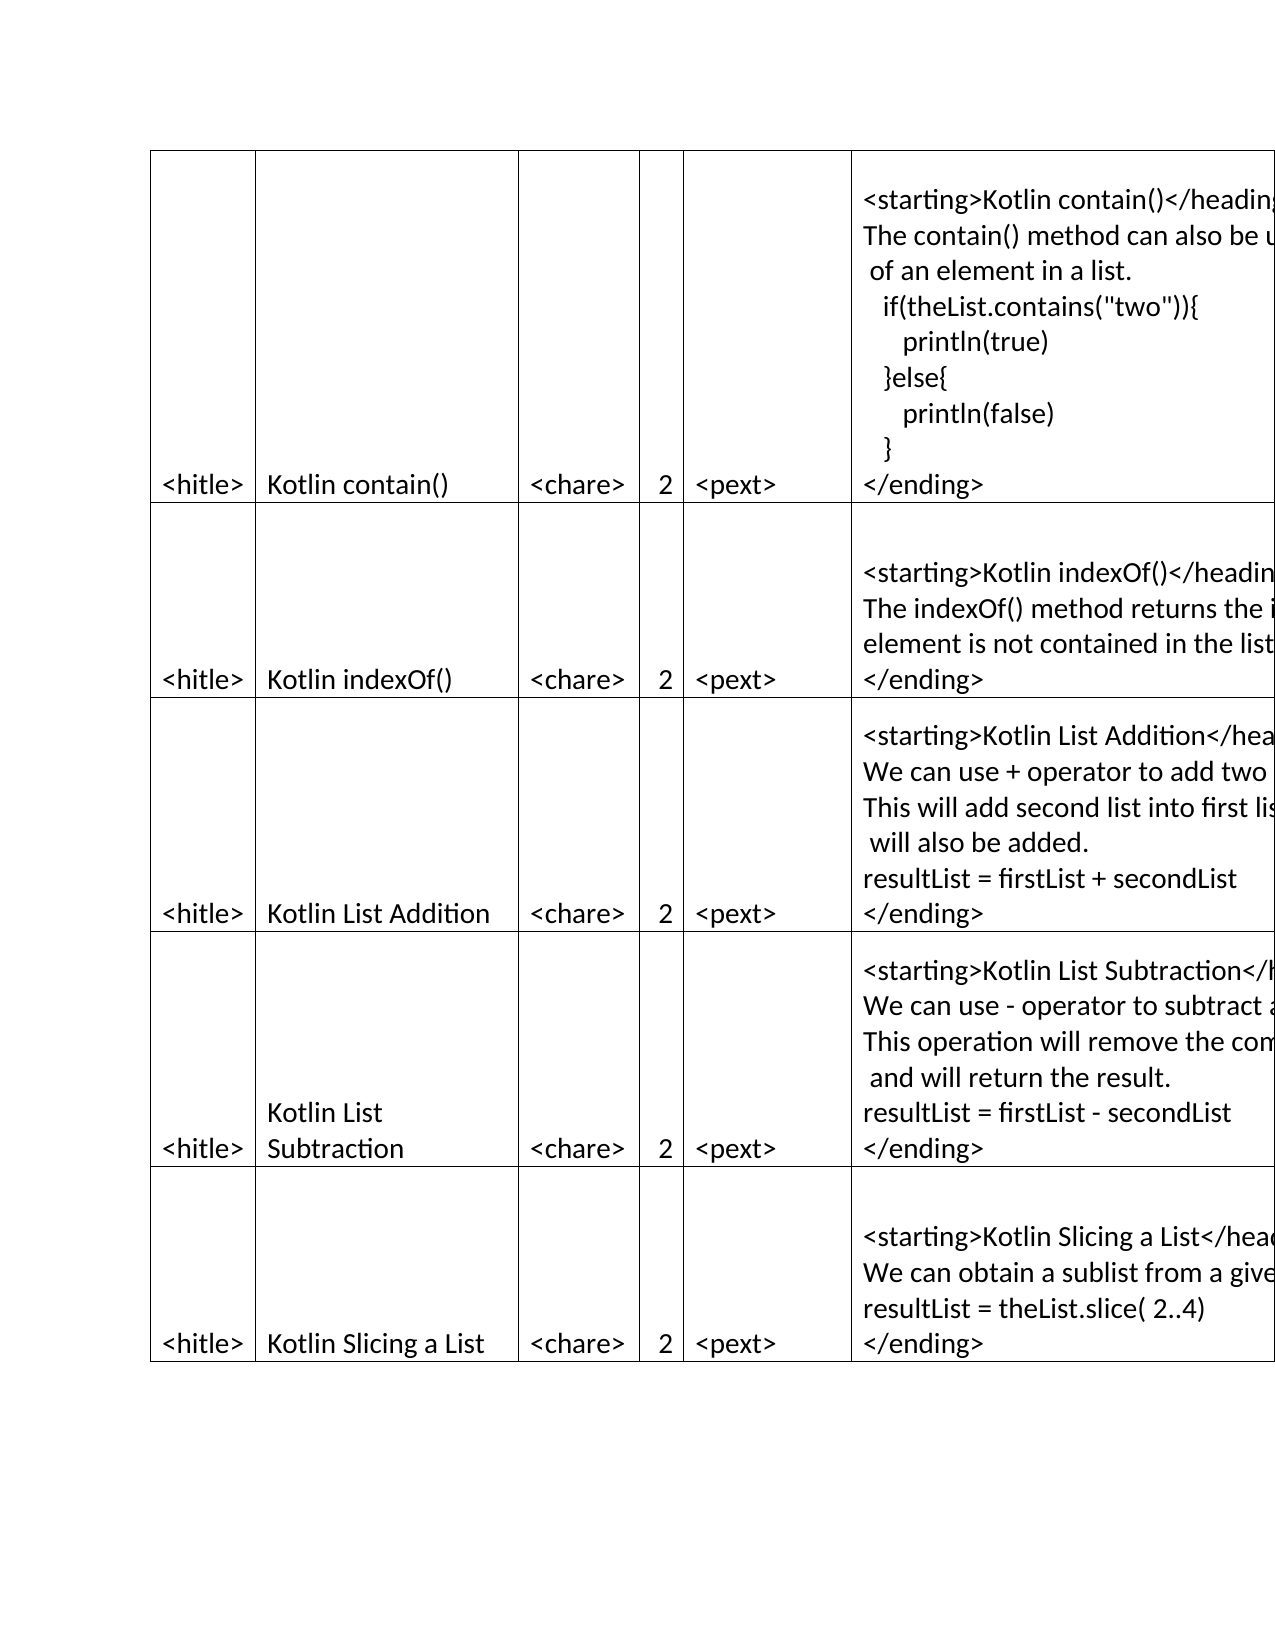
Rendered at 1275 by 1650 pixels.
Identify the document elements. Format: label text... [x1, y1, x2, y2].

table_cell <chare> [519, 698, 639, 931]
table_cell <hitle> [151, 1167, 255, 1361]
table_cell <hitle> [151, 503, 255, 697]
table_cell <chare> [519, 151, 639, 502]
table_cell Kotlin List Addition [256, 698, 518, 931]
table_cell <hitle> [151, 151, 255, 502]
table_cell 2 [640, 151, 683, 502]
table_cell <hitle> [151, 932, 255, 1166]
table_cell <starting>Kotlin Slicing a List</heading> We can obtain a sublist from a given list using slice() method which makes use of range of the elements indices. resultList = theList.slice( 2..4) </ending> [852, 1167, 1274, 1361]
table_cell <chare> [519, 1167, 639, 1361]
table_cell <pext> [684, 151, 851, 502]
table_cell 2 [640, 932, 683, 1166]
table_cell <starting>Kotlin List Subtraction</heading> We can use - operator to subtract a list from another list. This operation will remove the common elements from the first list and will return the result. resultList = firstList - secondList </ending> [852, 932, 1274, 1166]
table_cell <chare> [519, 932, 639, 1166]
table_cell <starting>Kotlin indexOf()</heading> The indexOf() method returns the index of the first occurrence of the specified element in the list, or -1 if the specified element is not contained in the list. </ending> [852, 503, 1274, 697]
table_cell <pext> [684, 932, 851, 1166]
table_cell 2 [640, 503, 683, 697]
table_cell <chare> [519, 503, 639, 697]
table_cell <starting>Kotlin contain()</heading> The contain() method can also be used to check the existence of an element in a list. if(theList.contains("two")){ println(true) }else{ println(false) } </ending> [852, 151, 1274, 502]
table_cell <pext> [684, 698, 851, 931]
table_cell Kotlin contain() [256, 151, 518, 502]
table_cell Kotlin indexOf() [256, 503, 518, 697]
table_cell Kotlin List Subtraction [256, 932, 518, 1166]
table_cell 2 [640, 698, 683, 931]
table_cell 2 [640, 1167, 683, 1361]
table_cell <hitle> [151, 698, 255, 931]
table_cell <starting>Kotlin List Addition</heading> We can use + operator to add two or more lists into a single list. This will add second list into first list, even duplicate elements will also be added. resultList = firstList + secondList </ending> [852, 698, 1274, 931]
table_cell <pext> [684, 1167, 851, 1361]
table_cell <pext> [684, 503, 851, 697]
table_cell Kotlin Slicing a List [256, 1167, 518, 1361]
